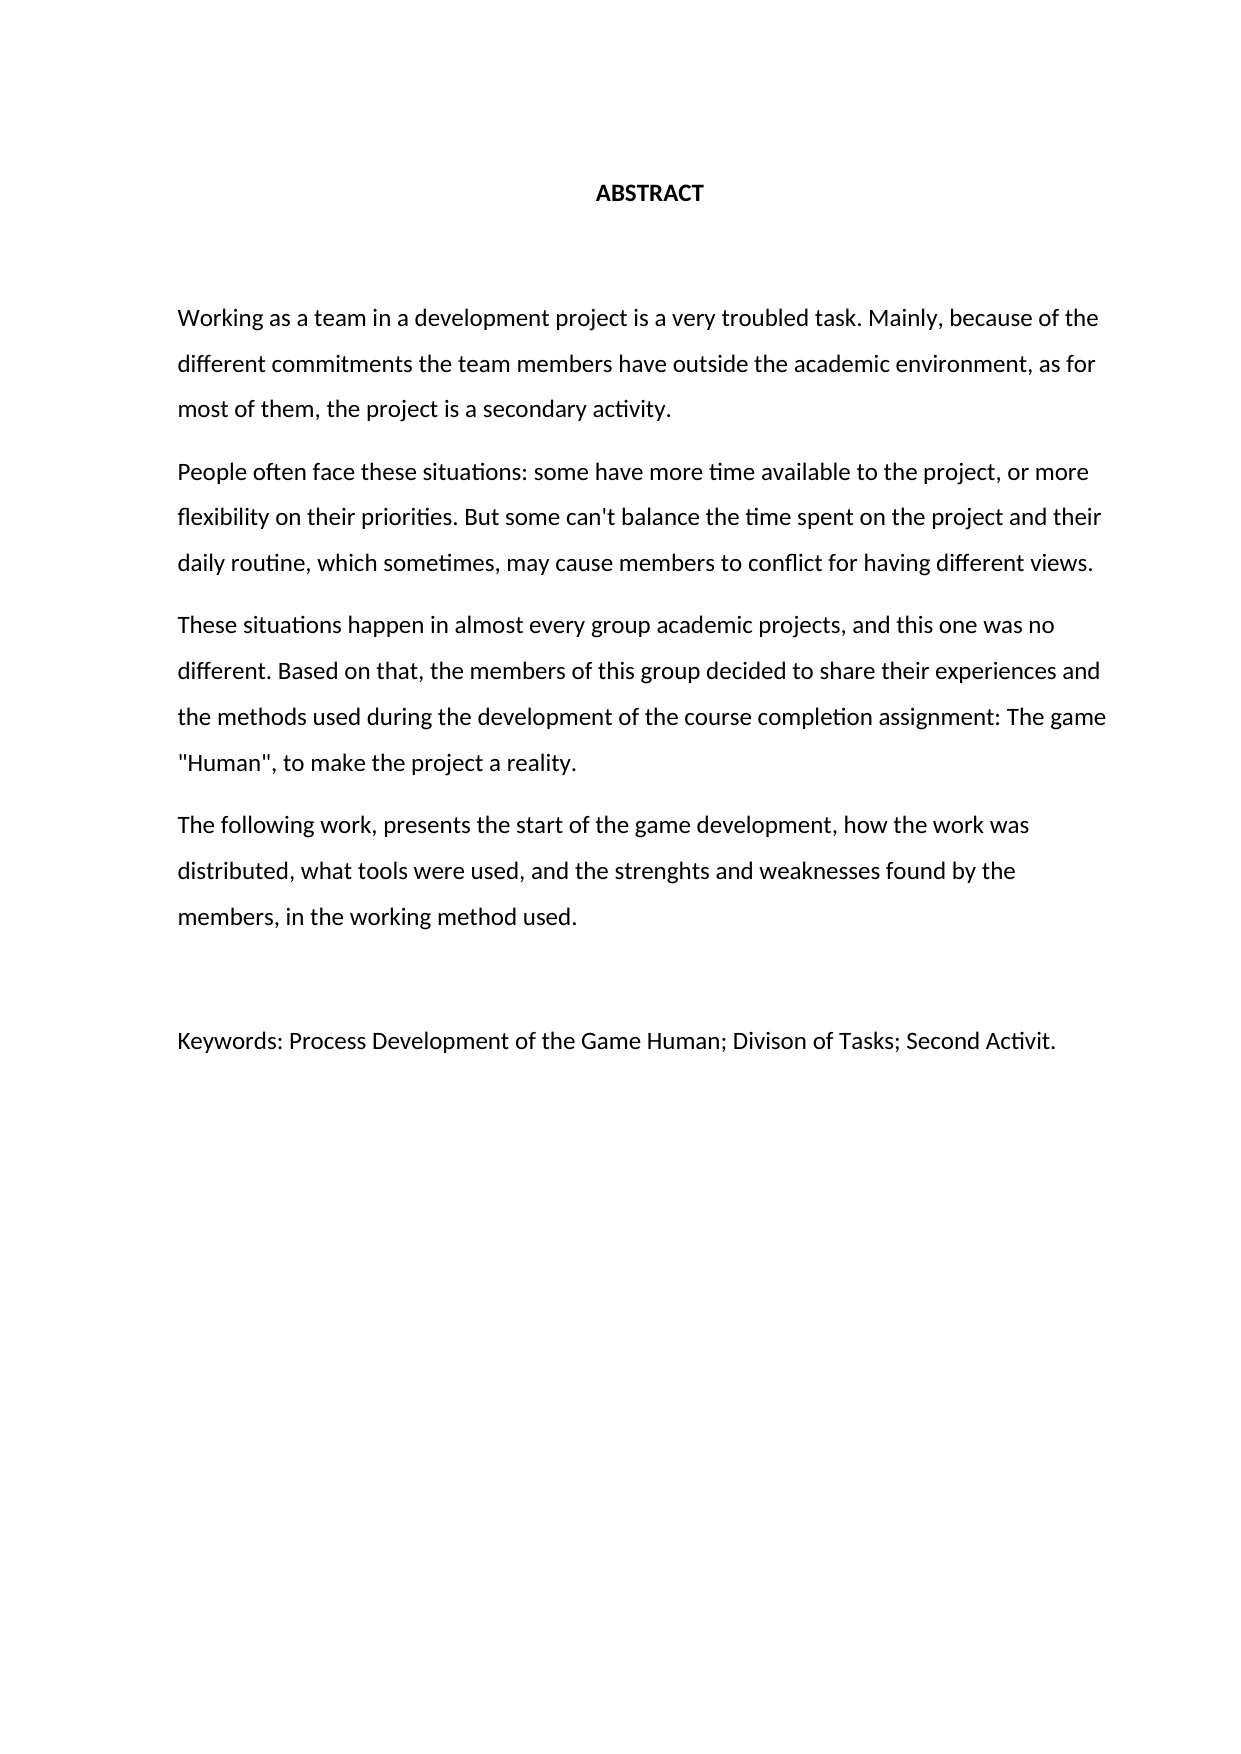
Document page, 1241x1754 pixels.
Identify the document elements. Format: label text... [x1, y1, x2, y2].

text The following work, presents the start of the game development, how the work was distributed, what tools were used, and the strenghts and weaknesses found by the members, in the working method used. [177, 809, 1122, 931]
text ABSTRACT [177, 177, 1122, 208]
text These situations happen in almost every group academic projects, and this one was no different. Based on that, the members of this group decided to share their experiences and the methods used during the development of the course completion assignment: The game "Human", to make the project a reality. [177, 610, 1122, 777]
text People often face these situations: some have more time available to the project, or more flexibility on their priorities. But some can't balance the time spent on the project and their daily routine, which sometimes, may cause members to conflict for having different views. [177, 456, 1122, 578]
text Keywords: Process Development of the Game Human; Divison of Tasks; Second Activit. [177, 1026, 1122, 1056]
text Working as a team in a development project is a very troubled task. Mainly, because of the different commitments the team members have outside the academic environment, as for most of them, the project is a secondary activity. [177, 302, 1122, 424]
